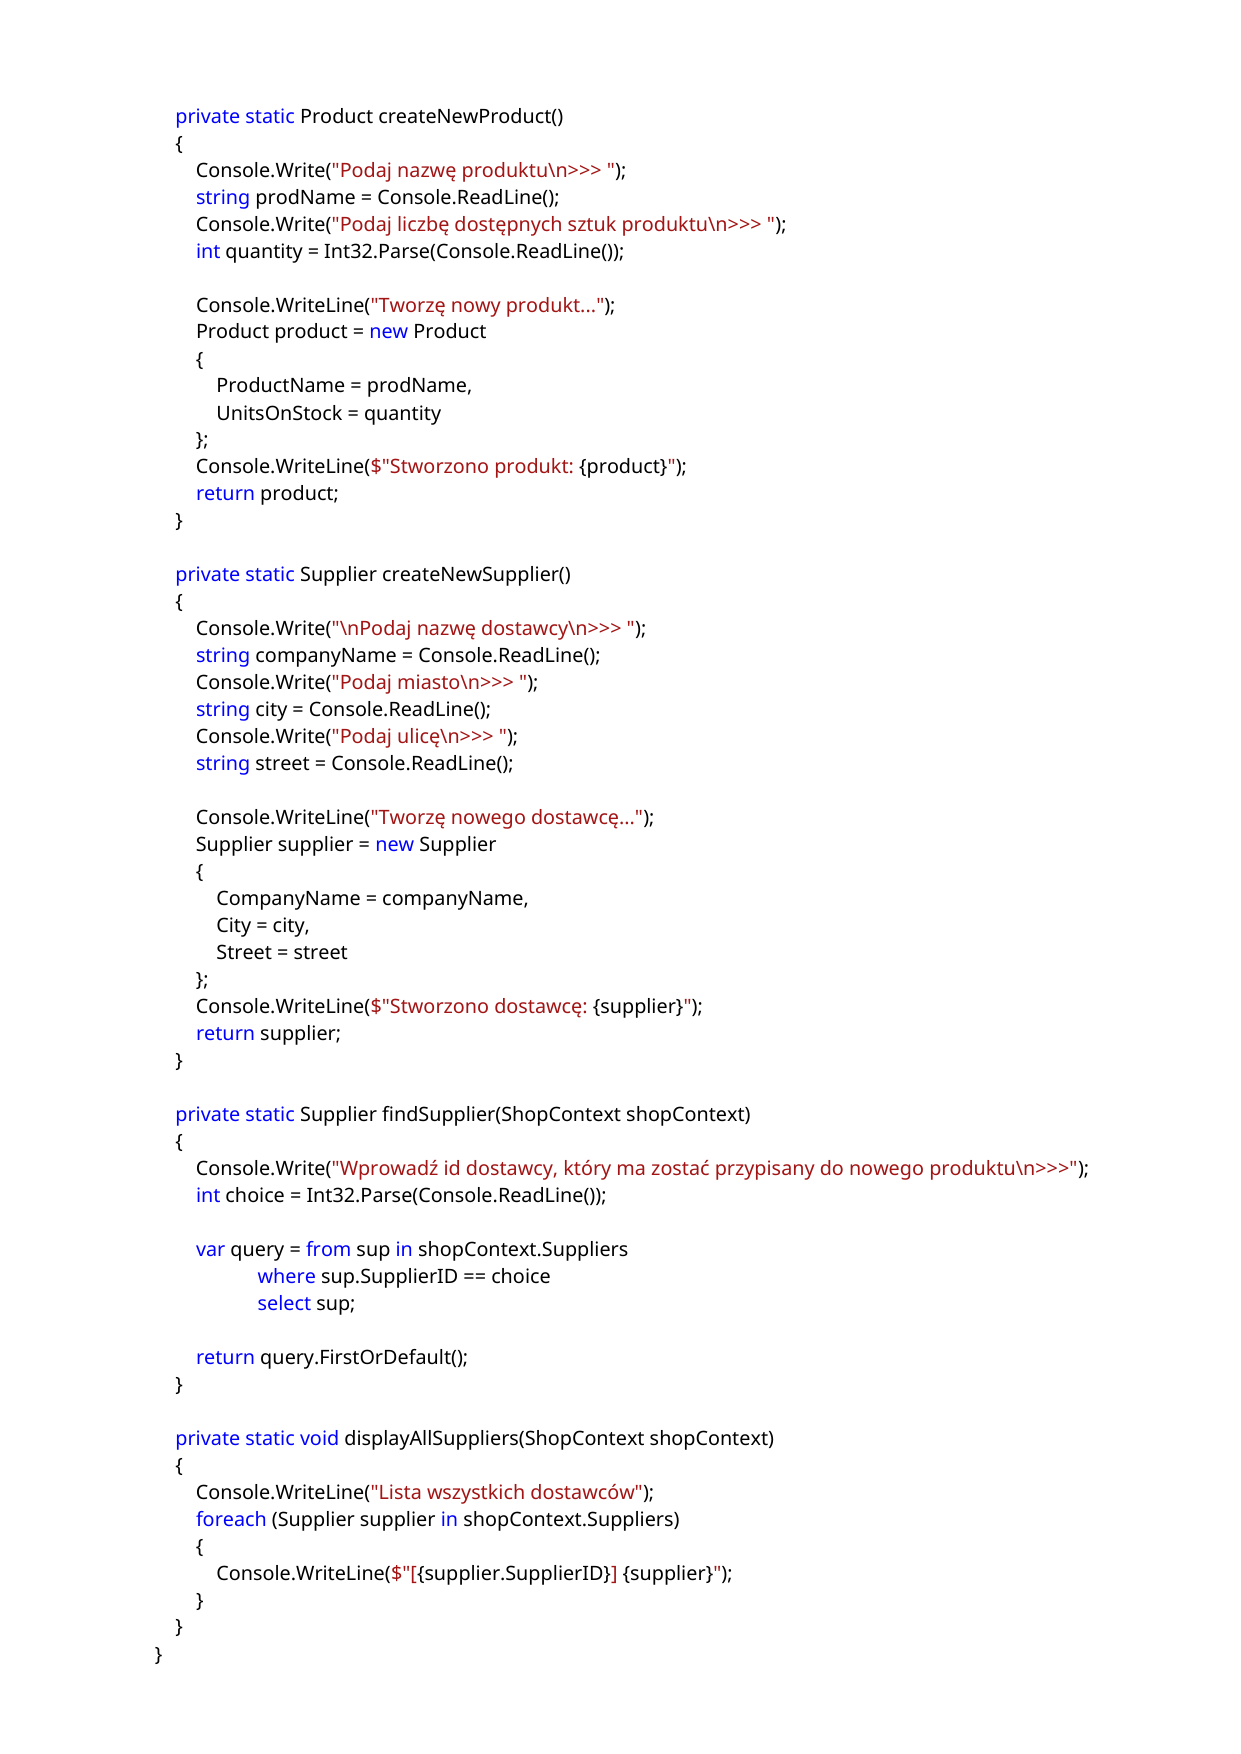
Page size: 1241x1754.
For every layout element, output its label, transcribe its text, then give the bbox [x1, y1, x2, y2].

text Console.WriteLine($"[{supplier.SupplierID}] {supplier}"); [134, 1559, 1165, 1586]
text string companyName = Console.ReadLine(); [134, 642, 1165, 668]
text { [134, 129, 1165, 156]
text return supplier; [134, 1019, 1165, 1046]
text ProductName = prodName, [134, 372, 1165, 399]
text { [134, 588, 1165, 614]
text City = city, [134, 911, 1165, 938]
text }; [134, 965, 1165, 992]
text Console.Write("Podaj miasto\n>>> "); [134, 668, 1165, 696]
text } [134, 507, 1165, 534]
text private static Supplier findSupplier(ShopContext shopContext) [134, 1100, 1165, 1127]
text } [134, 1046, 1165, 1073]
text where sup.SupplierID == choice [134, 1262, 1165, 1289]
text int choice = Int32.Parse(Console.ReadLine()); [134, 1181, 1165, 1208]
text select sup; [134, 1289, 1165, 1316]
text Console.WriteLine($"Stworzono produkt: {product}"); [134, 453, 1165, 480]
text string street = Console.ReadLine(); [134, 749, 1165, 776]
text } [134, 1640, 1165, 1667]
text var query = from sup in shopContext.Suppliers [134, 1235, 1165, 1262]
text Console.Write("\nPodaj nazwę dostawcy\n>>> "); [134, 614, 1165, 642]
text } [134, 1613, 1165, 1640]
text string city = Console.ReadLine(); [134, 696, 1165, 722]
text Supplier supplier = new Supplier [134, 830, 1165, 857]
text { [134, 857, 1165, 884]
text private static Supplier createNewSupplier() [134, 561, 1165, 588]
text foreach (Supplier supplier in shopContext.Suppliers) [134, 1505, 1165, 1532]
text int quantity = Int32.Parse(Console.ReadLine()); [134, 237, 1165, 264]
text } [134, 1586, 1165, 1613]
text Console.Write("Podaj nazwę produktu\n>>> "); [134, 156, 1165, 183]
text return query.FirstOrDefault(); [134, 1343, 1165, 1370]
text UnitsOnStock = quantity [134, 399, 1165, 426]
text Console.WriteLine("Tworzę nowy produkt..."); [134, 291, 1165, 318]
text return product; [134, 480, 1165, 507]
text Product product = new Product [134, 318, 1165, 345]
text private static Product createNewProduct() [134, 102, 1165, 129]
text { [134, 1532, 1165, 1559]
text Console.WriteLine("Lista wszystkich dostawców"); [134, 1478, 1165, 1505]
text } [134, 1370, 1165, 1397]
text Street = street [134, 938, 1165, 965]
text Console.WriteLine($"Stworzono dostawcę: {supplier}"); [134, 992, 1165, 1019]
text { [134, 1127, 1165, 1154]
text { [134, 345, 1165, 372]
text }; [134, 426, 1165, 453]
text Console.WriteLine("Tworzę nowego dostawcę..."); [134, 803, 1165, 830]
text { [134, 1451, 1165, 1478]
text Console.Write("Wprowadź id dostawcy, który ma zostać przypisany do nowego produktu\n>>>"); [134, 1154, 1165, 1181]
text private static void displayAllSuppliers(ShopContext shopContext) [134, 1424, 1165, 1451]
text string prodName = Console.ReadLine(); [134, 183, 1165, 210]
text Console.Write("Podaj ulicę\n>>> "); [134, 722, 1165, 749]
text CompanyName = companyName, [134, 884, 1165, 911]
text Console.Write("Podaj liczbę dostępnych sztuk produktu\n>>> "); [134, 210, 1165, 237]
